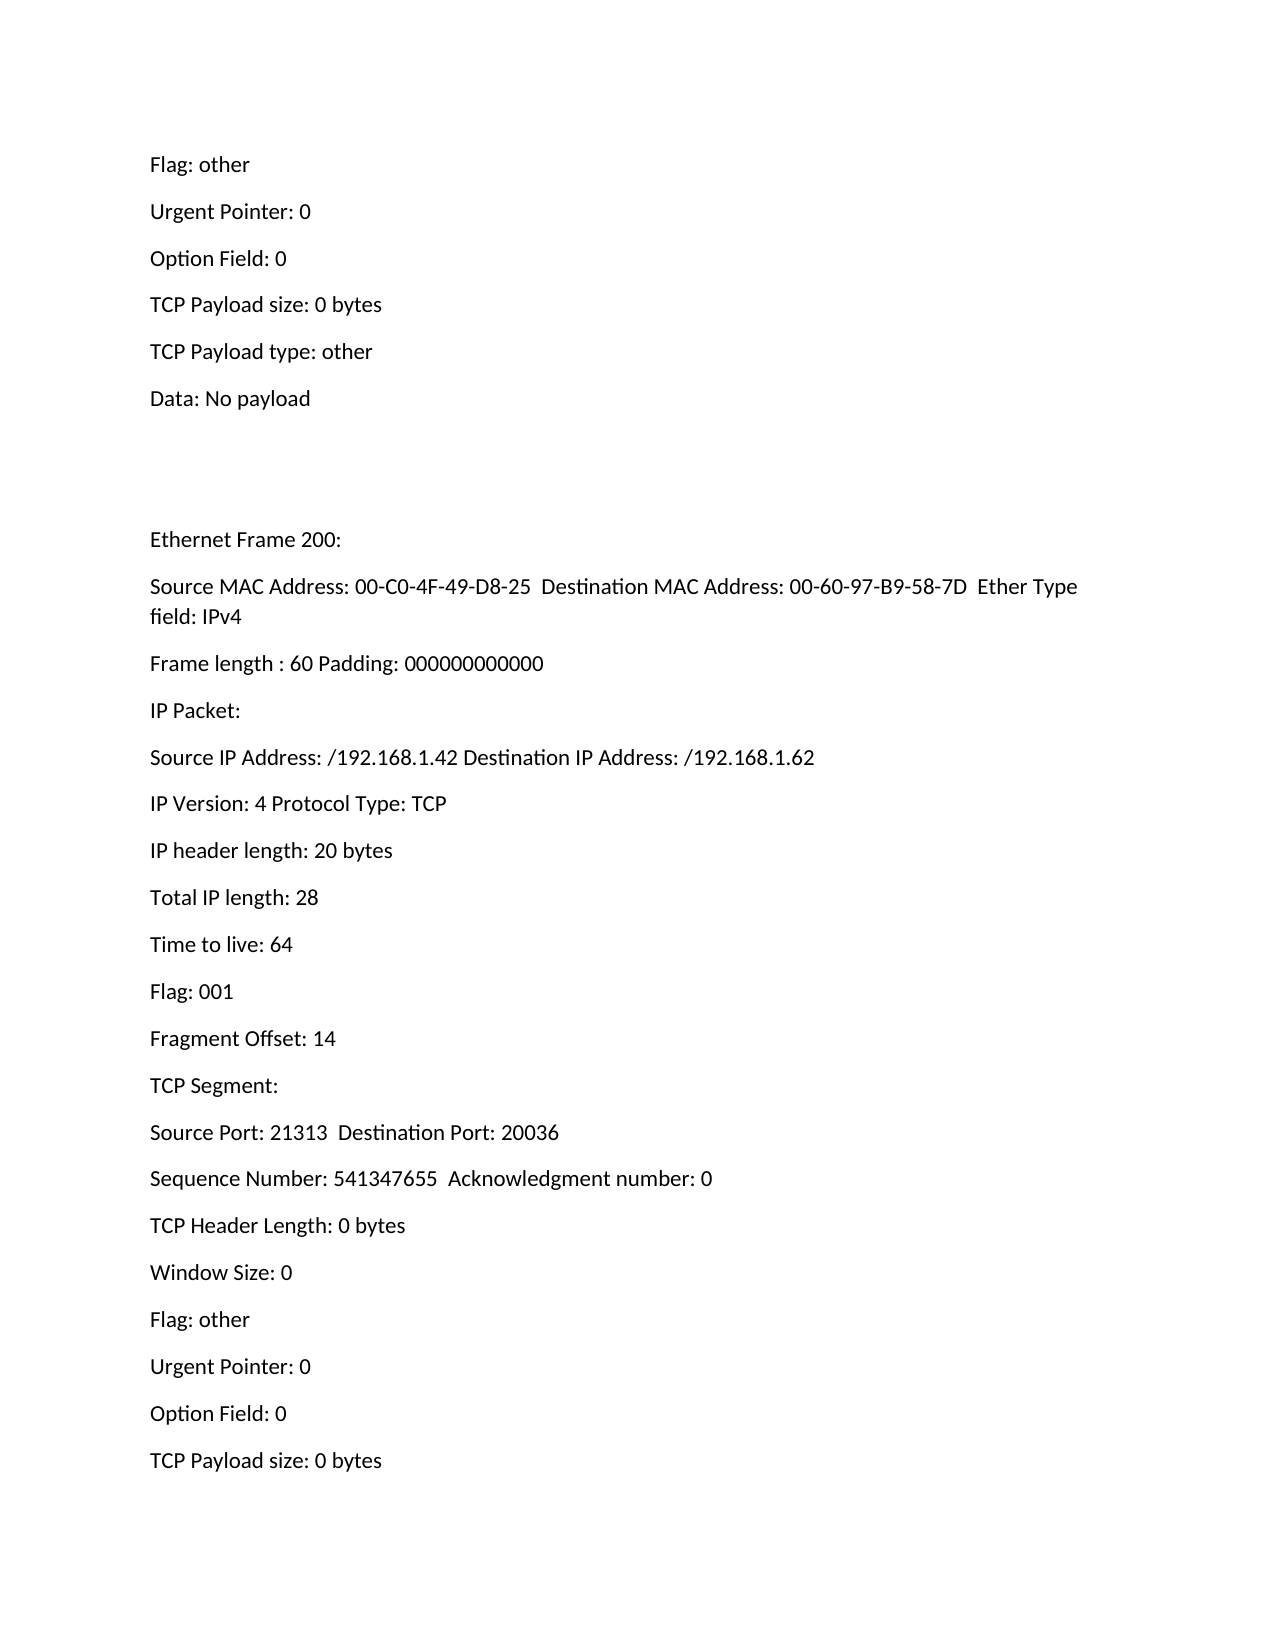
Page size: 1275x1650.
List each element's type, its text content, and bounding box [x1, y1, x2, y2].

text Time to live: 64 [150, 930, 1125, 958]
text Total IP length: 28 [150, 883, 1125, 911]
text Frame length : 60 Padding: 000000000000 [150, 649, 1125, 677]
text Option Field: 0 [150, 244, 1125, 272]
text Flag: other [150, 150, 1125, 178]
text TCP Header Length: 0 bytes [150, 1211, 1125, 1239]
text Data: No payload [150, 384, 1125, 412]
text Option Field: 0 [150, 1399, 1125, 1427]
text IP Packet: [150, 696, 1125, 724]
text Flag: other [150, 1305, 1125, 1333]
text Sequence Number: 541347655 Acknowledgment number: 0 [150, 1164, 1125, 1193]
text IP Version: 4 Protocol Type: TCP [150, 789, 1125, 818]
text TCP Payload size: 0 bytes [150, 291, 1125, 319]
text Ethernet Frame 200: [150, 525, 1125, 553]
text Urgent Pointer: 0 [150, 197, 1125, 225]
text Window Size: 0 [150, 1258, 1125, 1286]
text TCP Segment: [150, 1071, 1125, 1099]
text TCP Payload type: other [150, 337, 1125, 366]
text TCP Payload size: 0 bytes [150, 1446, 1125, 1474]
text Fragment Offset: 14 [150, 1024, 1125, 1052]
text Source IP Address: /192.168.1.42 Destination IP Address: /192.168.1.62 [150, 743, 1125, 771]
text Source MAC Address: 00-C0-4F-49-D8-25 Destination MAC Address: 00-60-97-B9-58-7D Ether Type field: IPv4 [150, 572, 1125, 630]
text Flag: 001 [150, 977, 1125, 1005]
text IP header length: 20 bytes [150, 836, 1125, 864]
text Urgent Pointer: 0 [150, 1352, 1125, 1380]
text Source Port: 21313 Destination Port: 20036 [150, 1118, 1125, 1146]
